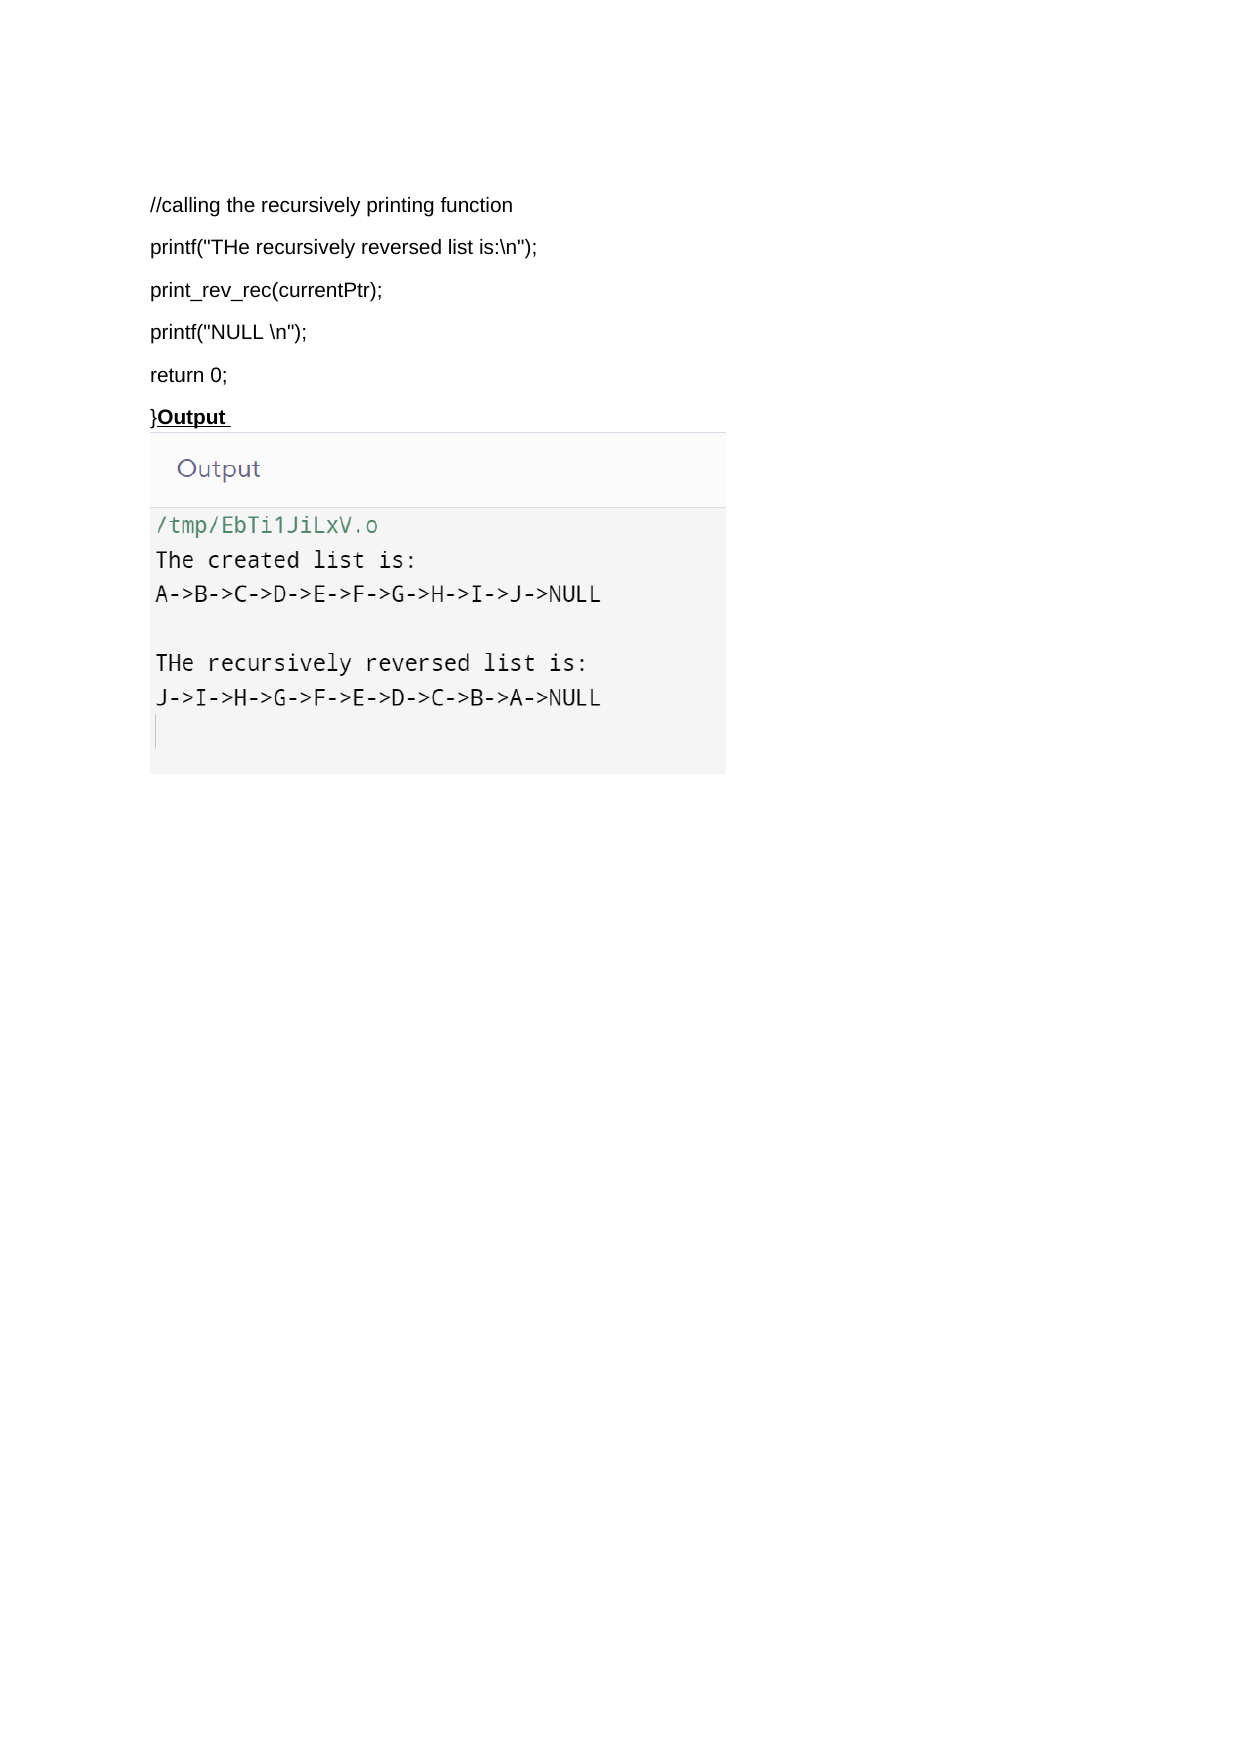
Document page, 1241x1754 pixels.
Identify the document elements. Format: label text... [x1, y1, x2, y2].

text printf("NULL \n"); [150, 320, 1090, 344]
text return 0; [150, 362, 1090, 386]
picture [150, 431, 726, 774]
text print_rev_rec(currentPtr); [150, 277, 1090, 301]
text //calling the recursively printing function [150, 192, 1090, 216]
text printf("THe recursively reversed list is:\n"); [150, 235, 1090, 259]
